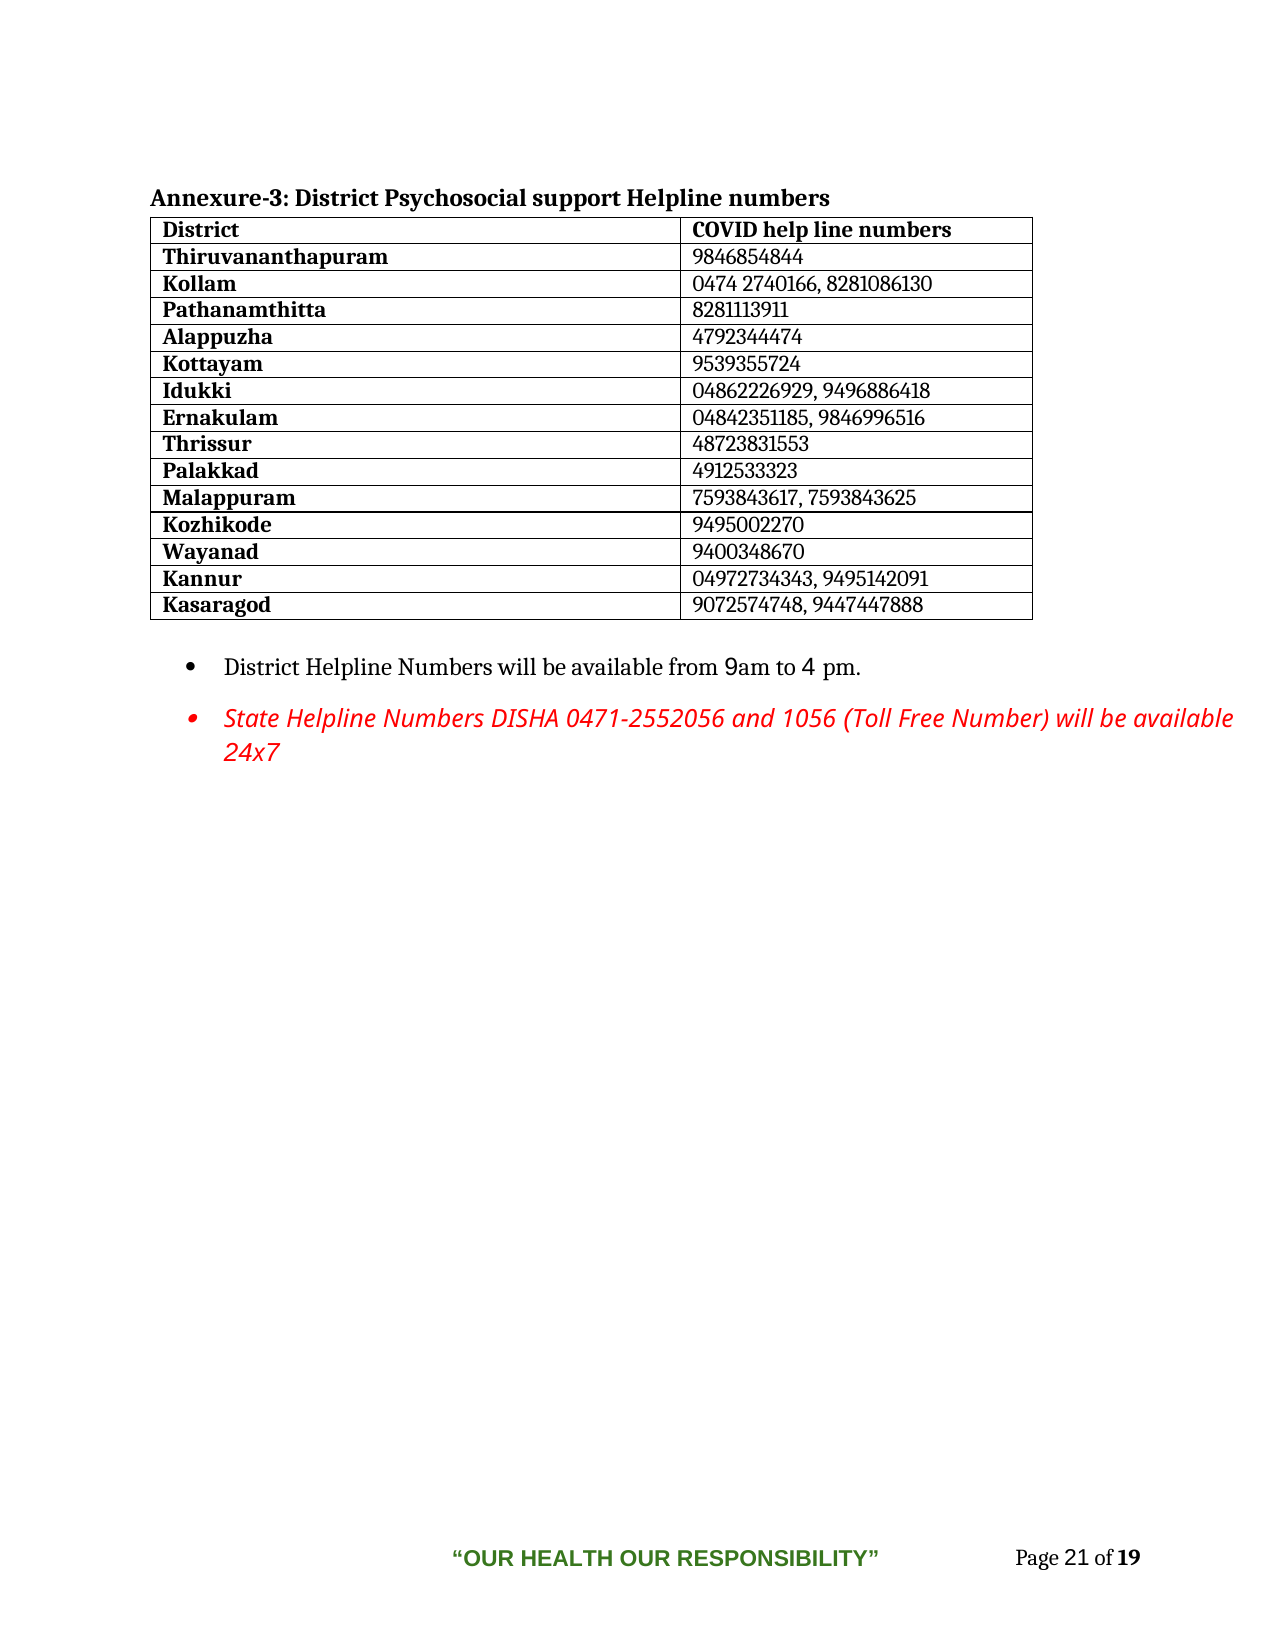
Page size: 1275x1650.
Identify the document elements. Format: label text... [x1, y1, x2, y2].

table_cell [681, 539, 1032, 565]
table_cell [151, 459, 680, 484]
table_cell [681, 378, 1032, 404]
table_header District [151, 218, 680, 243]
table_cell 9846854844 [681, 244, 1032, 270]
table_cell 8281113911 [681, 298, 1032, 324]
text Annexure-3: District Psychosocial support Helpline numbers [150, 183, 1252, 212]
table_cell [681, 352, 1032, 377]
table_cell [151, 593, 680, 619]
table_cell Pathanamthitta [151, 298, 680, 324]
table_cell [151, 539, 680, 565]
table_cell Thiruvananthapuram [151, 244, 680, 270]
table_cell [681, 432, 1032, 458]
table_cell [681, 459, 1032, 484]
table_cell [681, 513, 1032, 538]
list State Helpline Numbers DISHA 0471-2552056 and 1056 (Toll Free Number) will be available 24x7 [186, 701, 1252, 769]
table_header COVID help line numbers [681, 218, 1032, 243]
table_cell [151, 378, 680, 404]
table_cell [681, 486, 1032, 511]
list District Helpline Numbers will be available from 9am to 4 pm. [186, 652, 1252, 681]
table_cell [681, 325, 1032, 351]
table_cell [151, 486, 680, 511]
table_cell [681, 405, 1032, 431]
table_cell Kollam [151, 271, 680, 297]
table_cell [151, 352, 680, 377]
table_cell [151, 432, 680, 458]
table_cell 0474 2740166, 8281086130 [681, 271, 1032, 297]
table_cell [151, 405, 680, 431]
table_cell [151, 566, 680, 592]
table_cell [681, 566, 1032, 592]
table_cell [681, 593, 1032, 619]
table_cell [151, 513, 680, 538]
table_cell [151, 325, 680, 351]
